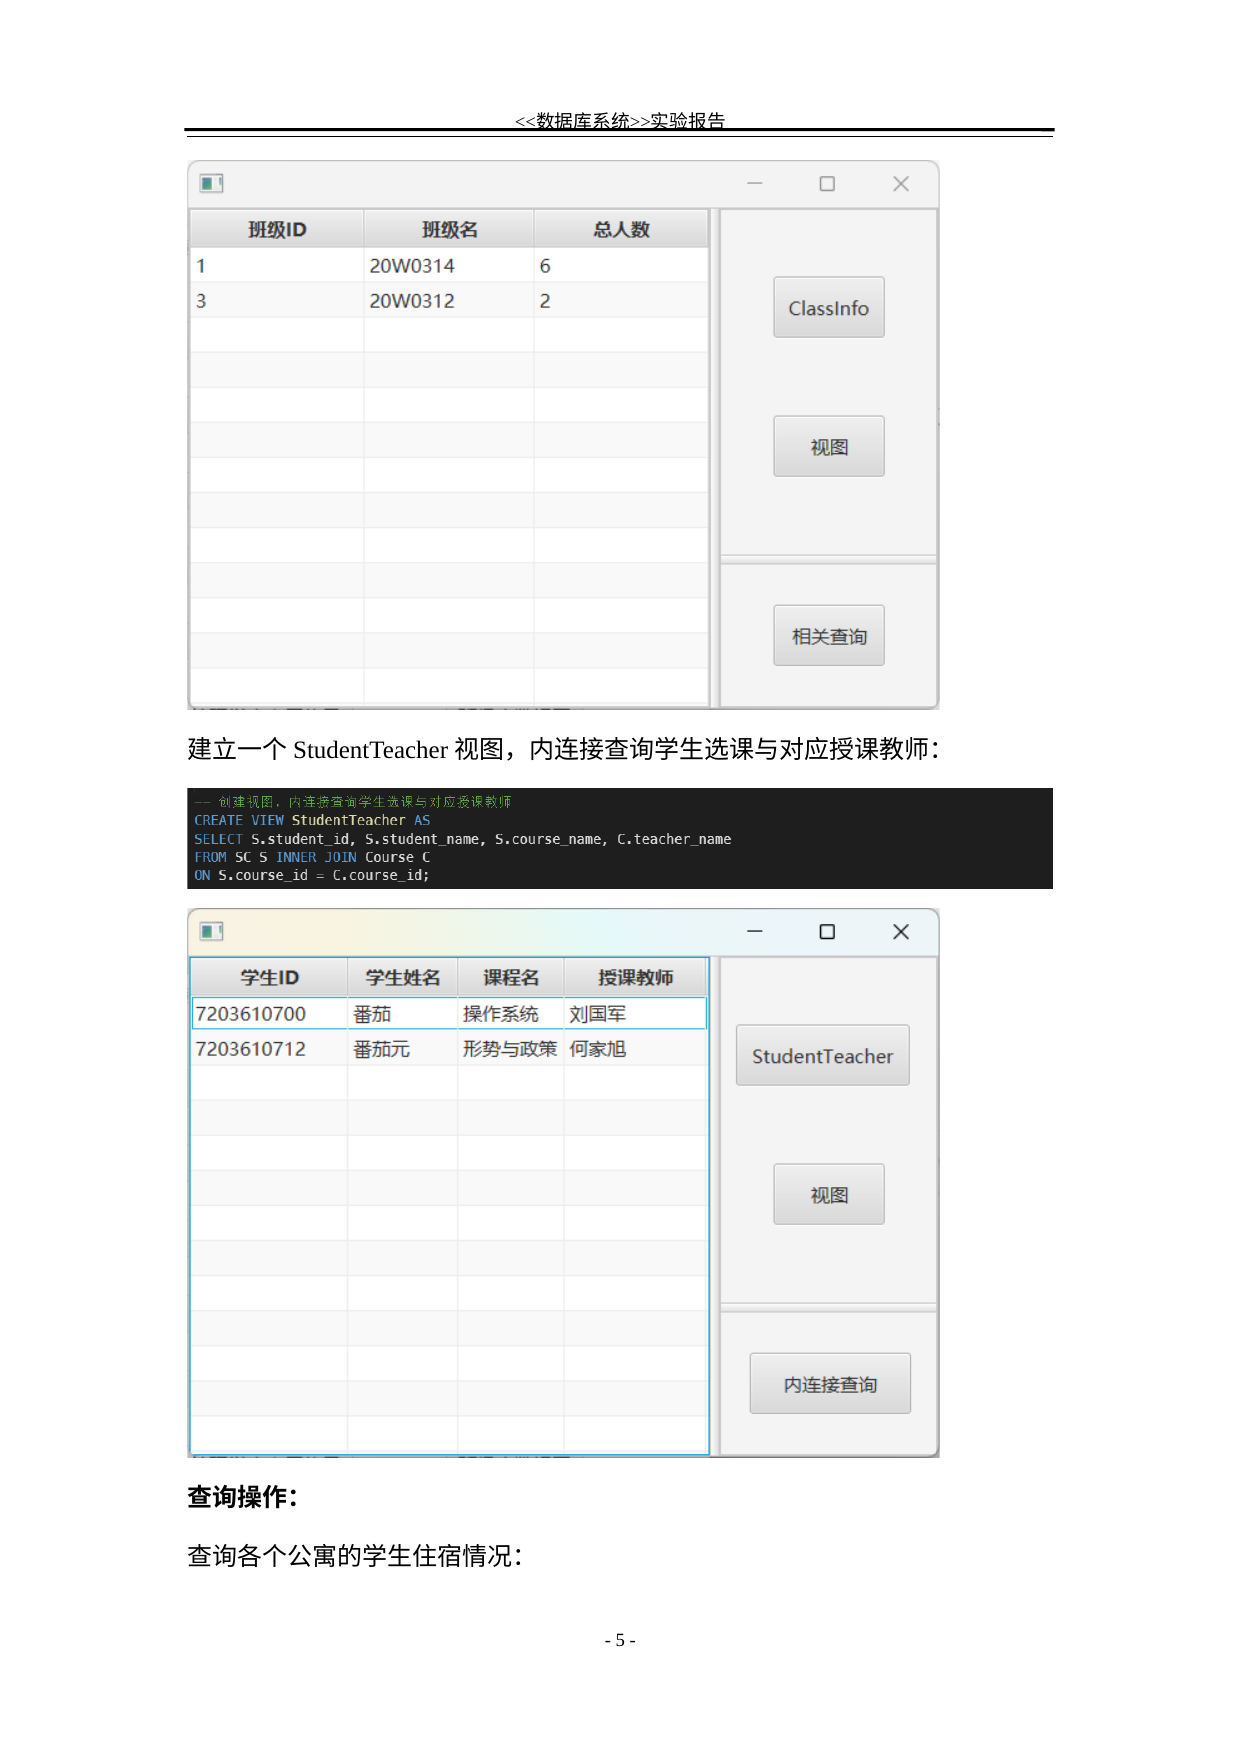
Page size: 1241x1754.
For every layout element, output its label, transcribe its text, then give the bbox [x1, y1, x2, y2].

picture [187, 160, 940, 710]
text 建立一个 StudentTeacher 视图，内连接查询学生选课与对应授课教师： [187, 729, 1053, 766]
picture [187, 908, 940, 1458]
text 查询操作： [187, 1477, 1053, 1513]
text 查询各个公寓的学生住宿情况： [187, 1536, 1053, 1572]
picture [187, 788, 1053, 889]
